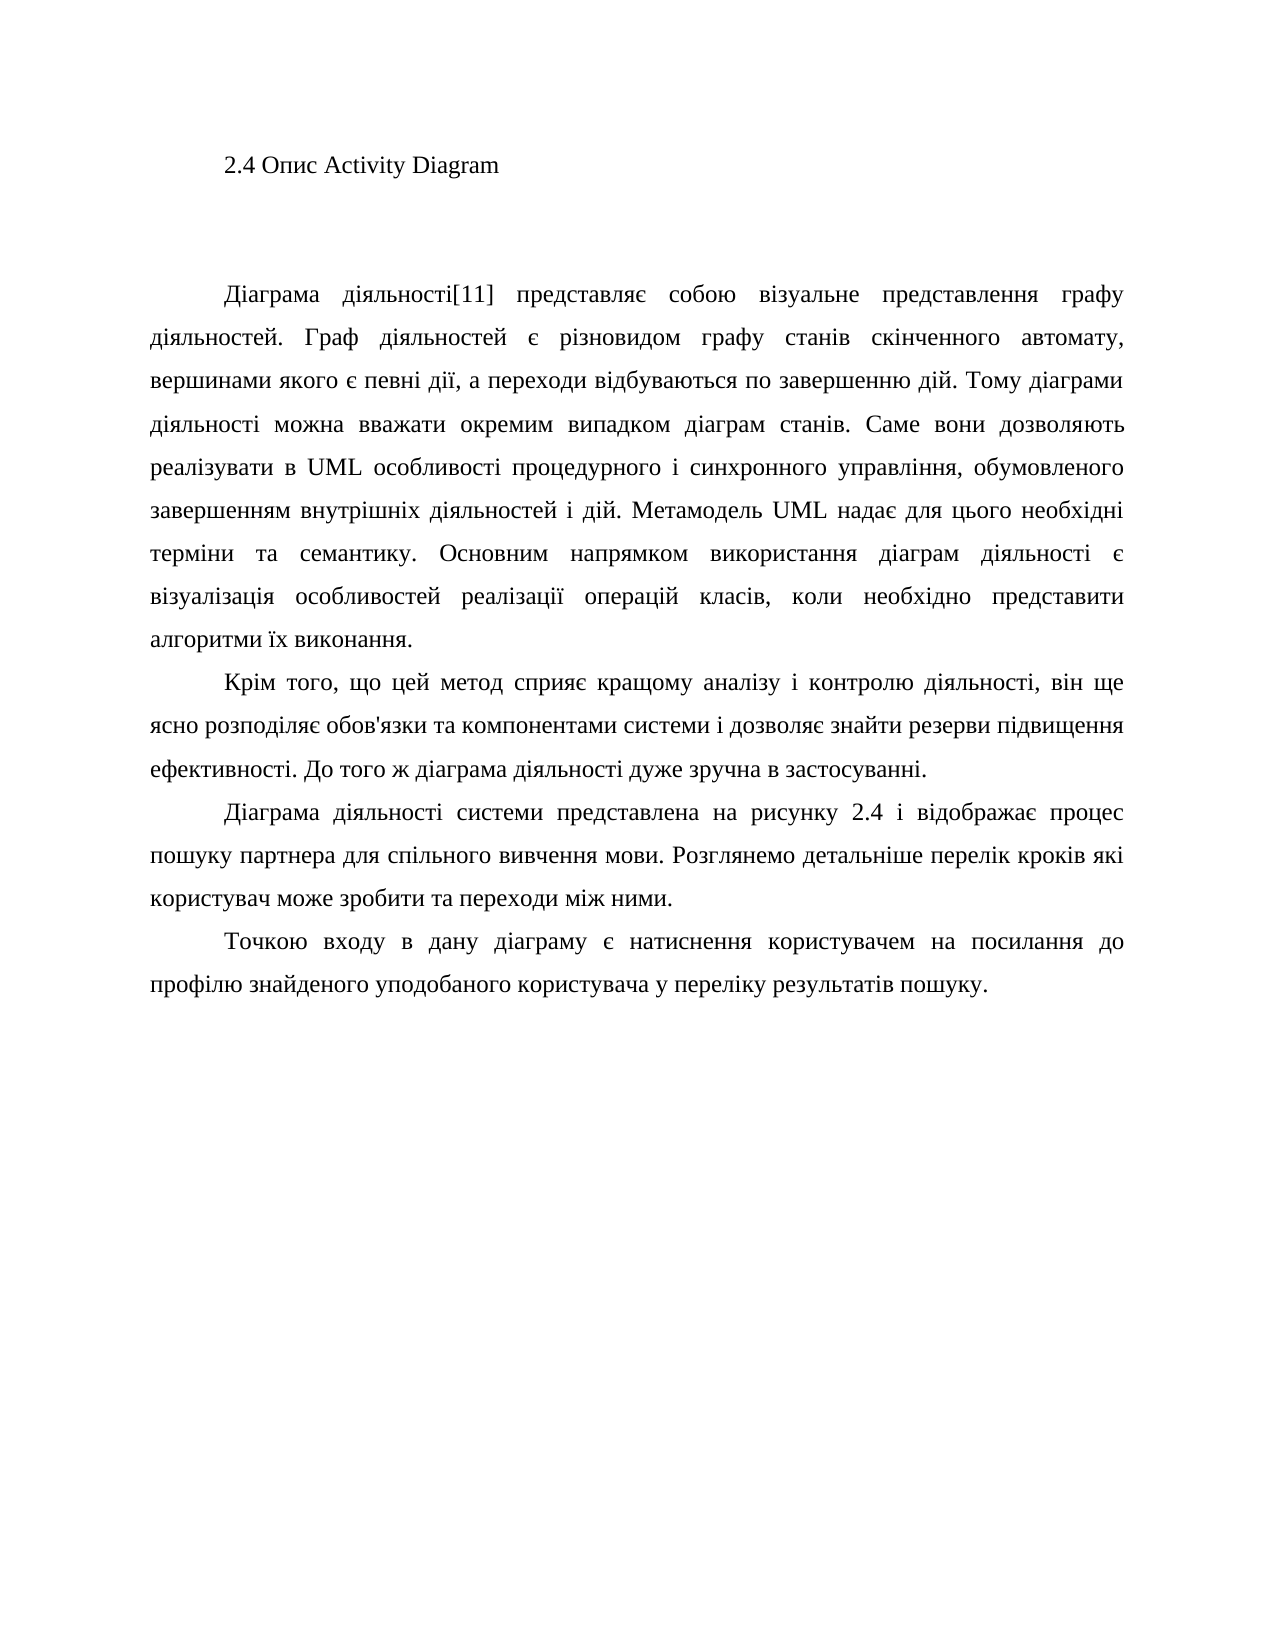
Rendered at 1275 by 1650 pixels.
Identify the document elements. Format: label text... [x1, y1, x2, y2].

text Крім того, що цей метод сприяє кращому аналізу і контролю діяльності, він ще ясно розподіляє обов'язки та компонентами системи і дозволяє знайти резерви підвищення ефективності. До того ж діаграма діяльності дуже зручна в застосуванні. [150, 667, 1125, 782]
text Точкою входу в дану діаграму є натиснення користувачем на посилання до профілю знайденого уподобаного користувача у переліку результатів пошуку. [150, 926, 1125, 998]
subtitle 2.4 Опис Activity Diagram [224, 150, 1125, 179]
text Діаграма діяльності[11] представляє собою візуальне представлення графу діяльностей. Граф діяльностей є різновидом графу станів скінченного автомату, вершинами якого є певні дії, а переходи відбуваються по завершенню дій. Тому діаграми діяльності можна вважати окремим випадком діаграм станів. Саме вони дозволяють реалізувати в UML особливості процедурного і синхронного управління, обумовленого завершенням внутрішніх діяльностей і дій. Метамодель UML надає для цього необхідні терміни та семантику. Основним напрямком використання діаграм діяльності є візуалізація особливостей реалізації операцій класів, коли необхідно представити алгоритми їх виконання. [150, 279, 1125, 653]
text Діаграма діяльності системи представлена на рисунку 2.4 і відображає процес пошуку партнера для спільного вивчення мови. Розглянемо детальніше перелік кроків які користувач може зробити та переходи між ними. [150, 797, 1125, 912]
